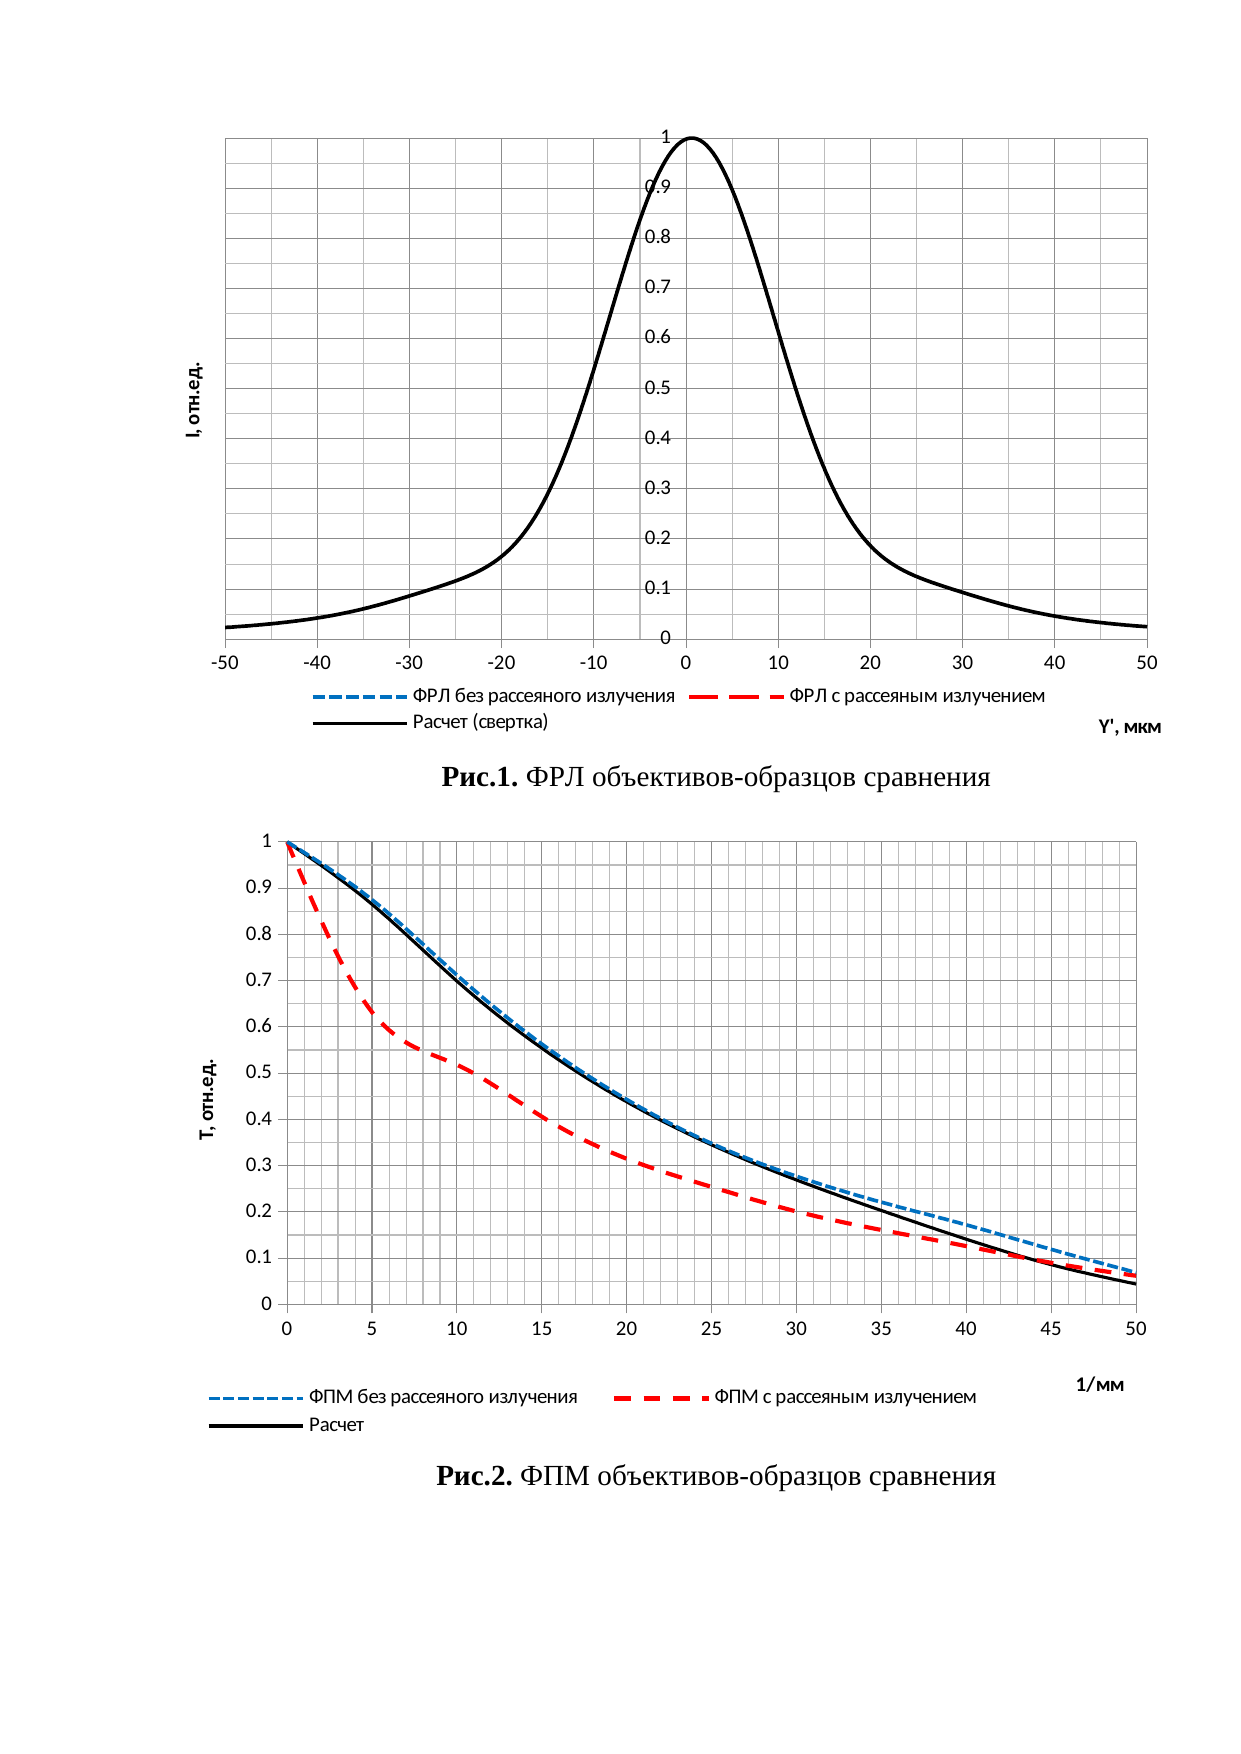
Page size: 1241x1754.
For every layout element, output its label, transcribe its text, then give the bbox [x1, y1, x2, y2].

text Рис.1. ФРЛ объективов-образцов сравнения [177, 759, 1181, 792]
text Рис.2. ФПМ объективов-образцов сравнения [177, 1458, 1181, 1492]
